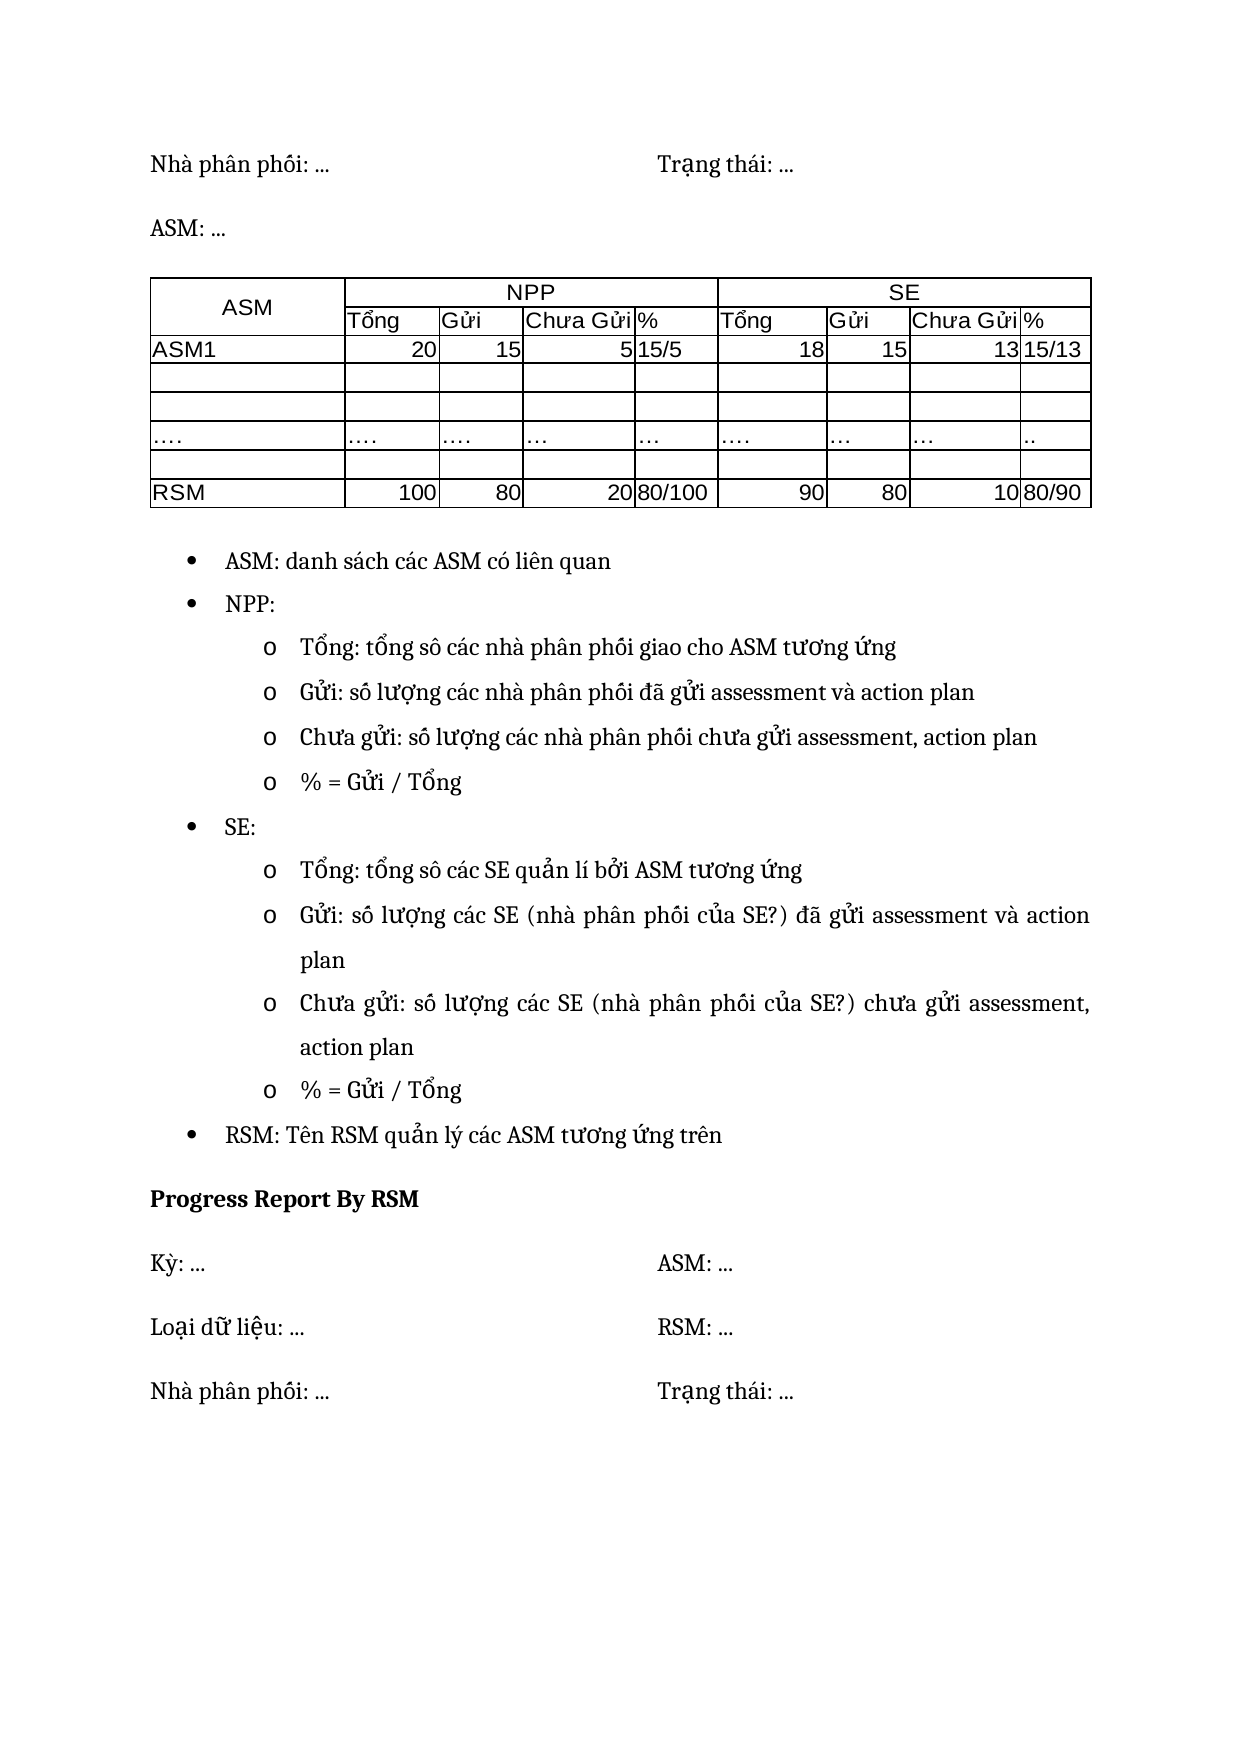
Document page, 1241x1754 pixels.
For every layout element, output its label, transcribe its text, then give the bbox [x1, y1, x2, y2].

text Loại dữ liệu: ... [150, 1313, 583, 1342]
list Gửi: số lượng các nhà phân phối đã gửi assessment và action plan [262, 678, 1090, 708]
list Chưa gửi: số lượng các SE (nhà phân phối của SE?) chưa gửi assessment, action plan [262, 989, 1090, 1062]
list % = Gửi / Tổng [262, 1076, 1090, 1106]
list Tổng: tổng sô các nhà phân phối giao cho ASM tương ứng [262, 633, 1090, 663]
list SE: [187, 813, 1090, 842]
text RSM: ... [657, 1313, 1090, 1342]
list Chưa gửi: số lượng các nhà phân phối chưa gửi assessment, action plan [262, 723, 1090, 753]
text Nhà phân phối: ... [150, 150, 583, 179]
list ASM: danh sách các ASM có liên quan [187, 547, 1090, 576]
text Trạng thái: ... [657, 150, 1090, 179]
text Kỳ: ... [150, 1249, 583, 1278]
text Trạng thái: ... [657, 1377, 1090, 1406]
list % = Gửi / Tổng [262, 768, 1090, 798]
text Progress Report By RSM [150, 1185, 1090, 1214]
text ASM: ... [657, 1249, 1090, 1278]
text Nhà phân phối: ... [150, 1377, 583, 1406]
list RSM: Tên RSM quản lý các ASM tương ứng trên [187, 1121, 1090, 1150]
text ASM: ... [150, 214, 583, 243]
list NPP: [187, 590, 1090, 619]
list Gửi: số lượng các SE (nhà phân phối của SE?) đã gửi assessment và action plan [262, 901, 1090, 974]
list Tổng: tổng sô các SE quản lí bởi ASM tương ứng [262, 856, 1090, 886]
